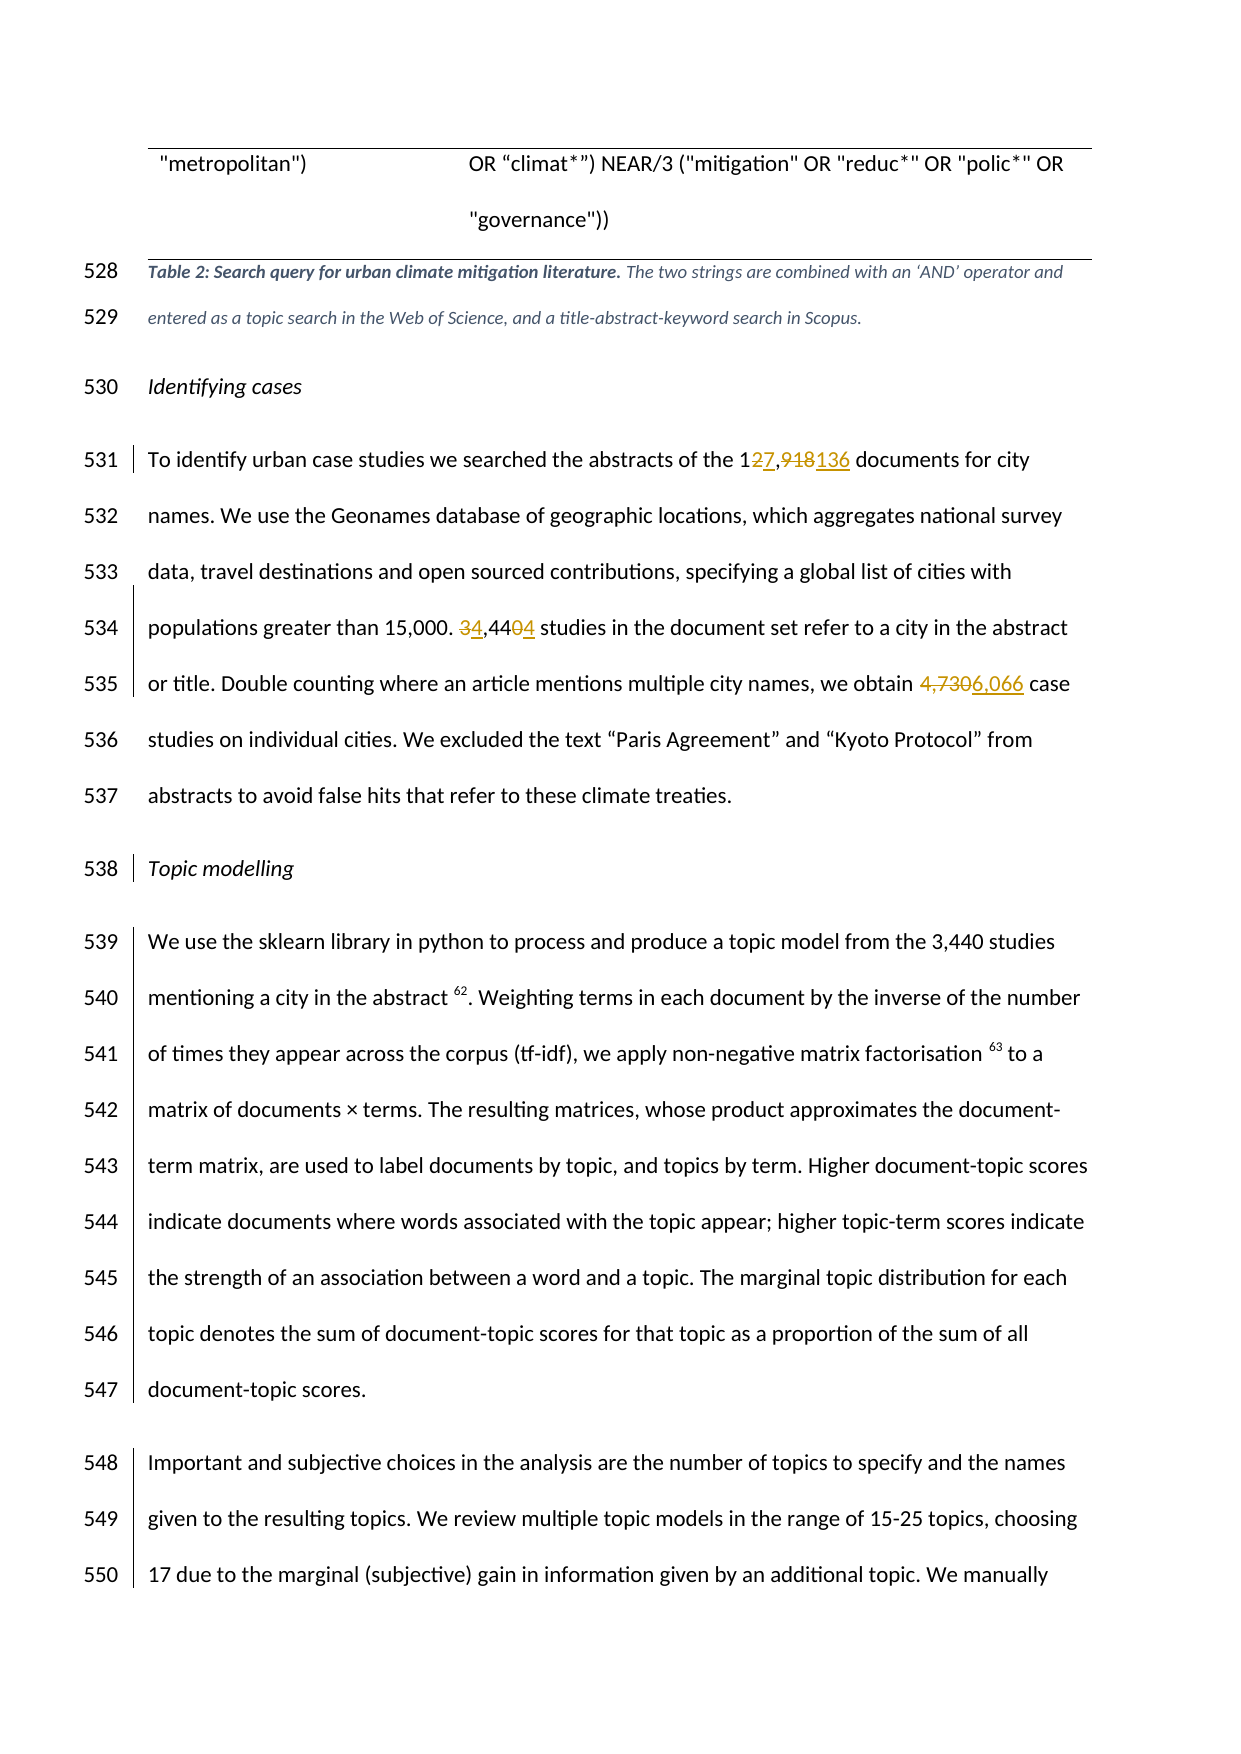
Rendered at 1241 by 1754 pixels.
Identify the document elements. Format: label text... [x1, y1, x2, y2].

text We use the sklearn library in python to process and produce a topic model from the 3,440 studies mentioning a city in the abstract 62. Weighting terms in each document by the inverse of the number of times they appear across the corpus (tf-idf), we apply non-negative matrix factorisation 63 to a matrix of documents × terms. The resulting matrices, whose product approximates the document-term matrix, are used to label documents by topic, and topics by term. Higher document-topic scores indicate documents where words associated with the topic appear; higher topic-term scores indicate the strength of an association between a word and a topic. The marginal topic distribution for each topic denotes the sum of document-topic scores for that topic as a proportion of the sum of all document-topic scores. [148, 927, 1093, 1403]
text Table 2: Search query for urban climate mitigation literature. The two strings are combined with an ‘AND’ operator and entered as a topic search in the Web of Science, and a title-abstract-keyword search in Scopus. [148, 260, 1093, 329]
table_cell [457, 149, 1092, 259]
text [148, 1448, 1093, 1588]
text To identify urban case studies we searched the abstracts of the 1, documents for city names. We use the Geonames database of geographic locations, which aggregates national survey data, travel destinations and open sourced contributions, specifying a global list of cities with populations greater than 15,000. ,44 studies in the document set refer to a city in the abstract or title. Double counting where an article mentions multiple city names, we obtain case studies on individual cities. We excluded the text “Paris Agreement” and “Kyoto Protocol” from abstracts to avoid false hits that refer to these climate treaties. [148, 445, 1093, 809]
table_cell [148, 149, 457, 259]
text Identifying cases [148, 372, 1093, 401]
text Topic modelling [148, 854, 1093, 882]
